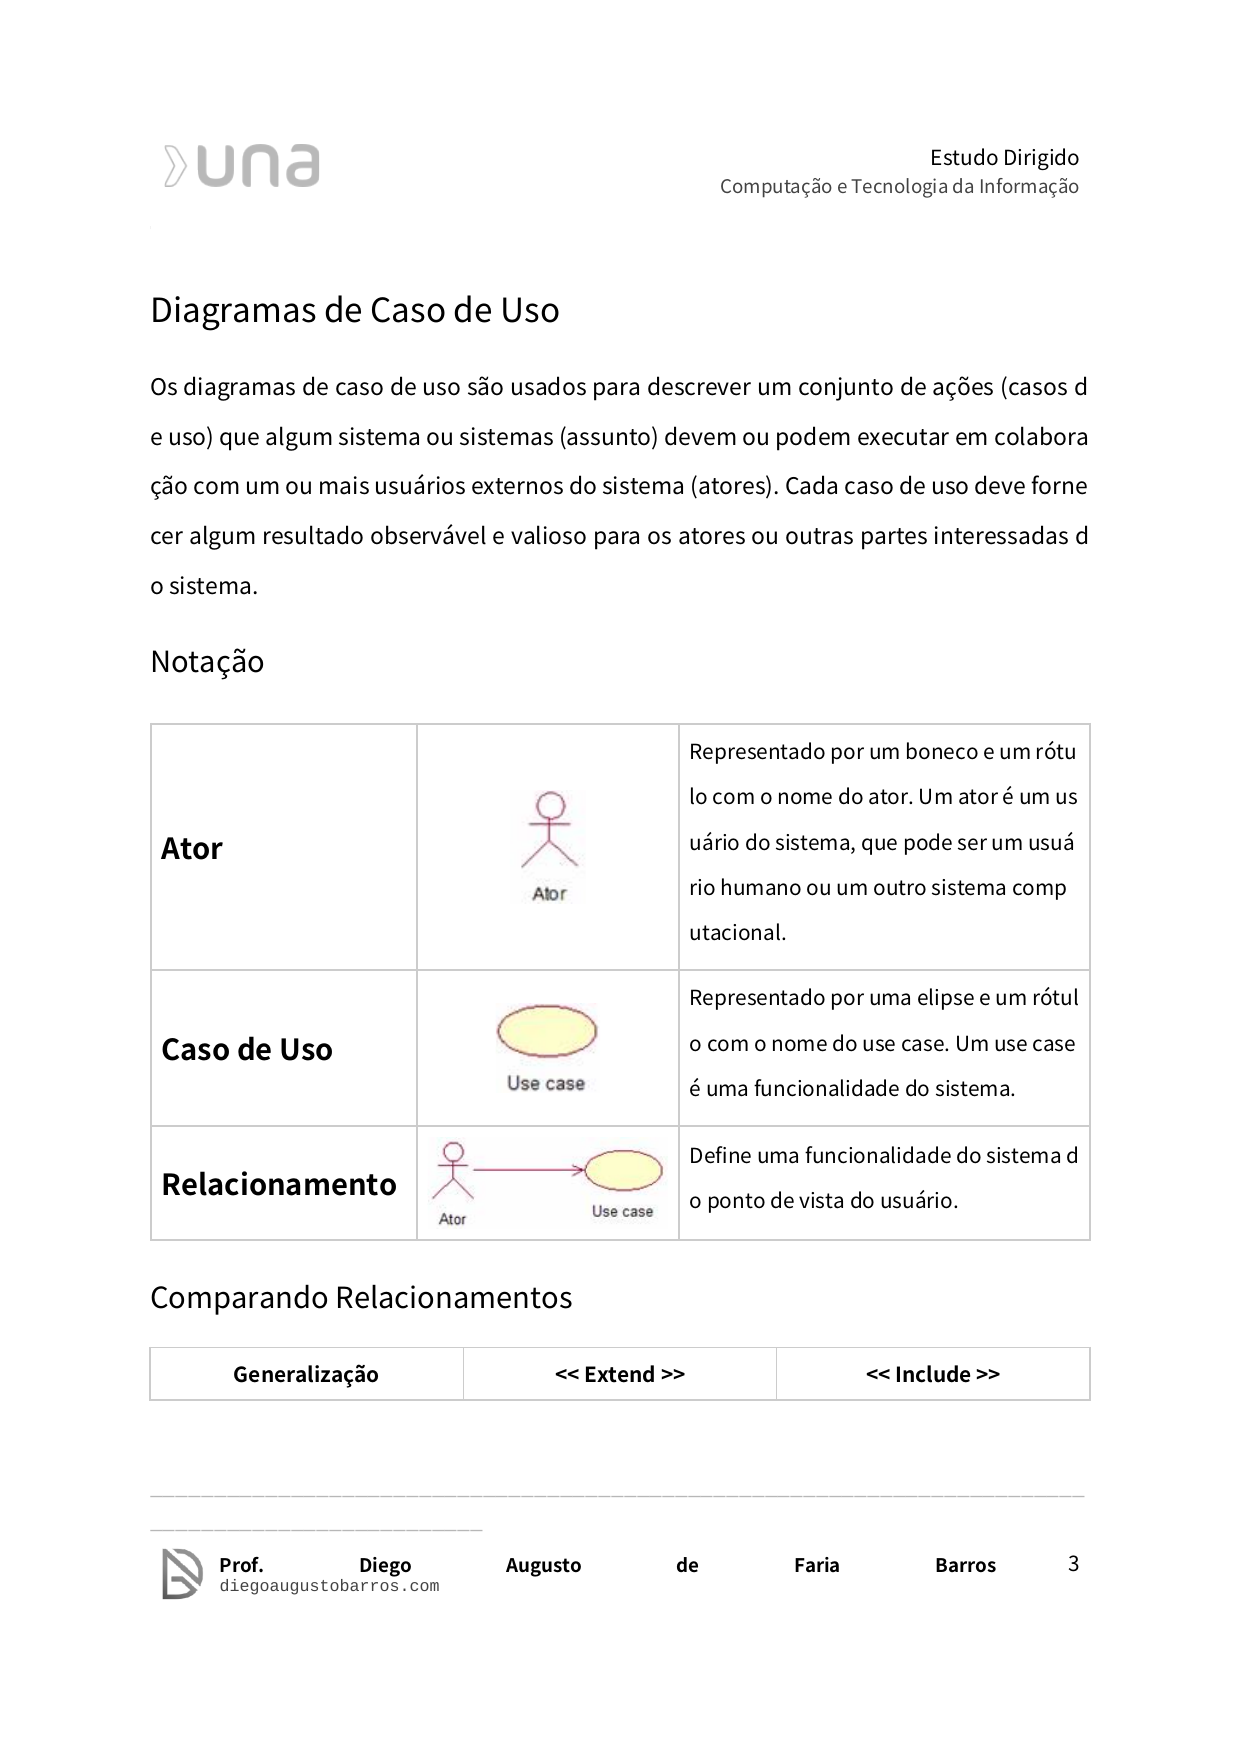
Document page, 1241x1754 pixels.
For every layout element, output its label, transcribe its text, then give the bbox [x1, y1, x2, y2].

table_header Representado por um boneco e um rótulo com o nome do ator. Um ator é um usuário do sistema, que pode ser um usuário humano ou um outro sistema computacional. [680, 725, 1089, 969]
subtitle Comparando Relacionamentos [150, 1275, 1090, 1317]
table_header << Include >> [777, 1348, 1089, 1399]
table_cell [418, 1127, 678, 1239]
table_cell Representado por uma elipse e um rótulo com o nome do use case. Um use case é uma funcionalidade do sistema. [680, 971, 1089, 1125]
text Os diagramas de caso de uso são usados para descrever um conjunto de ações (casos de uso) que algum sistema ou sistemas (assunto) devem ou podem executar em colaboração com um ou mais usuários externos do sistema (atores). Cada caso de uso deve fornecer algum resultado observável e valioso para os atores ou outras partes interessadas do sistema. [150, 369, 1090, 601]
table_header [418, 725, 678, 969]
picture [161, 1547, 209, 1600]
table_cell Relacionamento [152, 1127, 416, 1239]
table_cell [418, 971, 678, 1125]
table_cell Define uma funcionalidade do sistema do ponto de vista do usuário. [680, 1127, 1089, 1239]
picture [509, 790, 587, 904]
picture [495, 1003, 601, 1093]
picture [427, 1137, 669, 1229]
table_header << Extend >> [464, 1348, 776, 1399]
subtitle Diagramas de Caso de Uso [150, 284, 1090, 332]
text Notação [150, 638, 1090, 681]
picture [164, 144, 320, 187]
table_header Ator [152, 725, 416, 969]
table_header Generalização [151, 1348, 463, 1399]
table_cell Caso de Uso [152, 971, 416, 1125]
